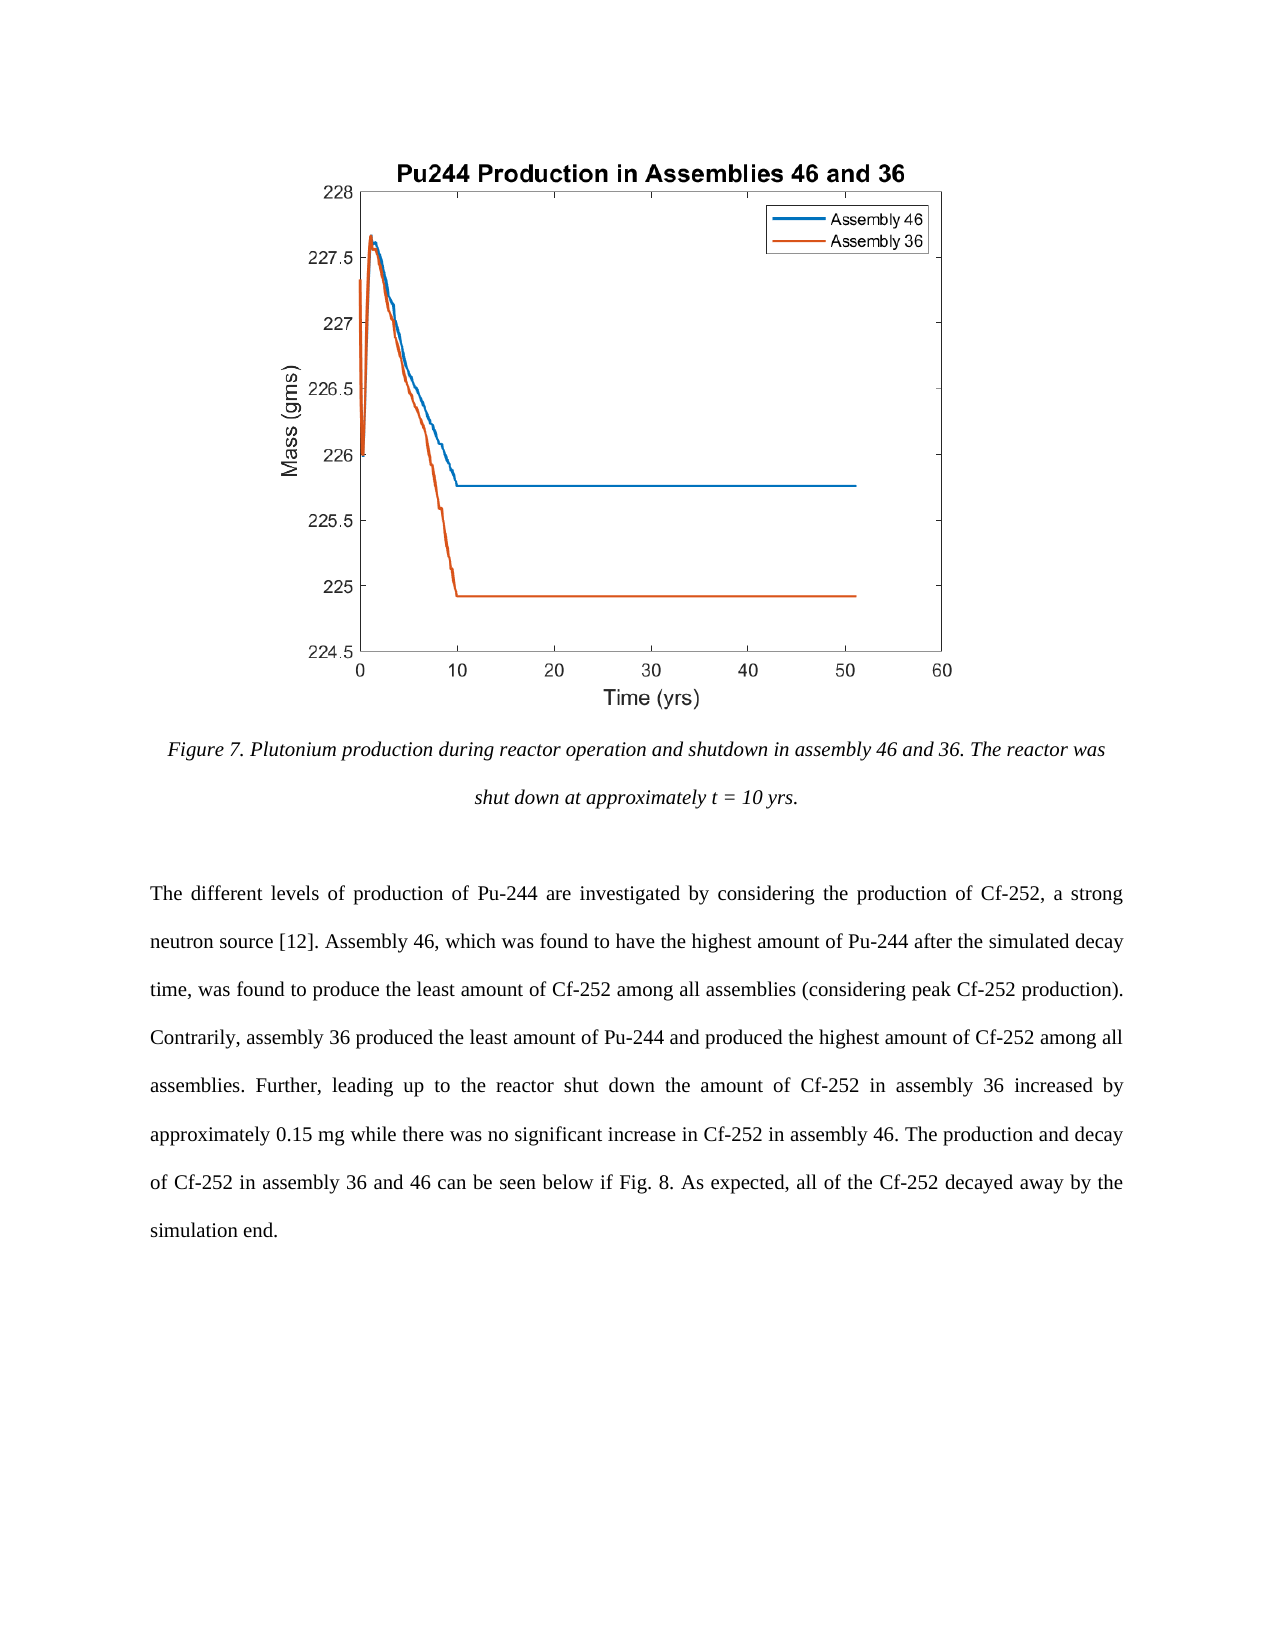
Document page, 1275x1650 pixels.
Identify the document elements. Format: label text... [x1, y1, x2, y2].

picture [262, 150, 1013, 713]
text The different levels of production of Pu-244 are investigated by considering the production of Cf-252, a strong neutron source [12]. Assembly 46, which was found to have the highest amount of Pu-244 after the simulated decay time, was found to produce the least amount of Cf-252 among all assemblies (considering peak Cf-252 production). Contrarily, assembly 36 produced the least amount of Pu-244 and produced the highest amount of Cf-252 among all assemblies. Further, leading up to the reactor shut down the amount of Cf-252 in assembly 36 increased by approximately 0.15 mg while there was no significant increase in Cf-252 in assembly 46. The production and decay of Cf-252 in assembly 36 and 46 can be seen below if Fig. 8. As expected, all of the Cf-252 decayed away by the simulation end. [150, 881, 1125, 1242]
text Figure 7. Plutonium production during reactor operation and shutdown in assembly 46 and 36. The reactor was shut down at approximately t = 10 yrs. [150, 737, 1125, 809]
